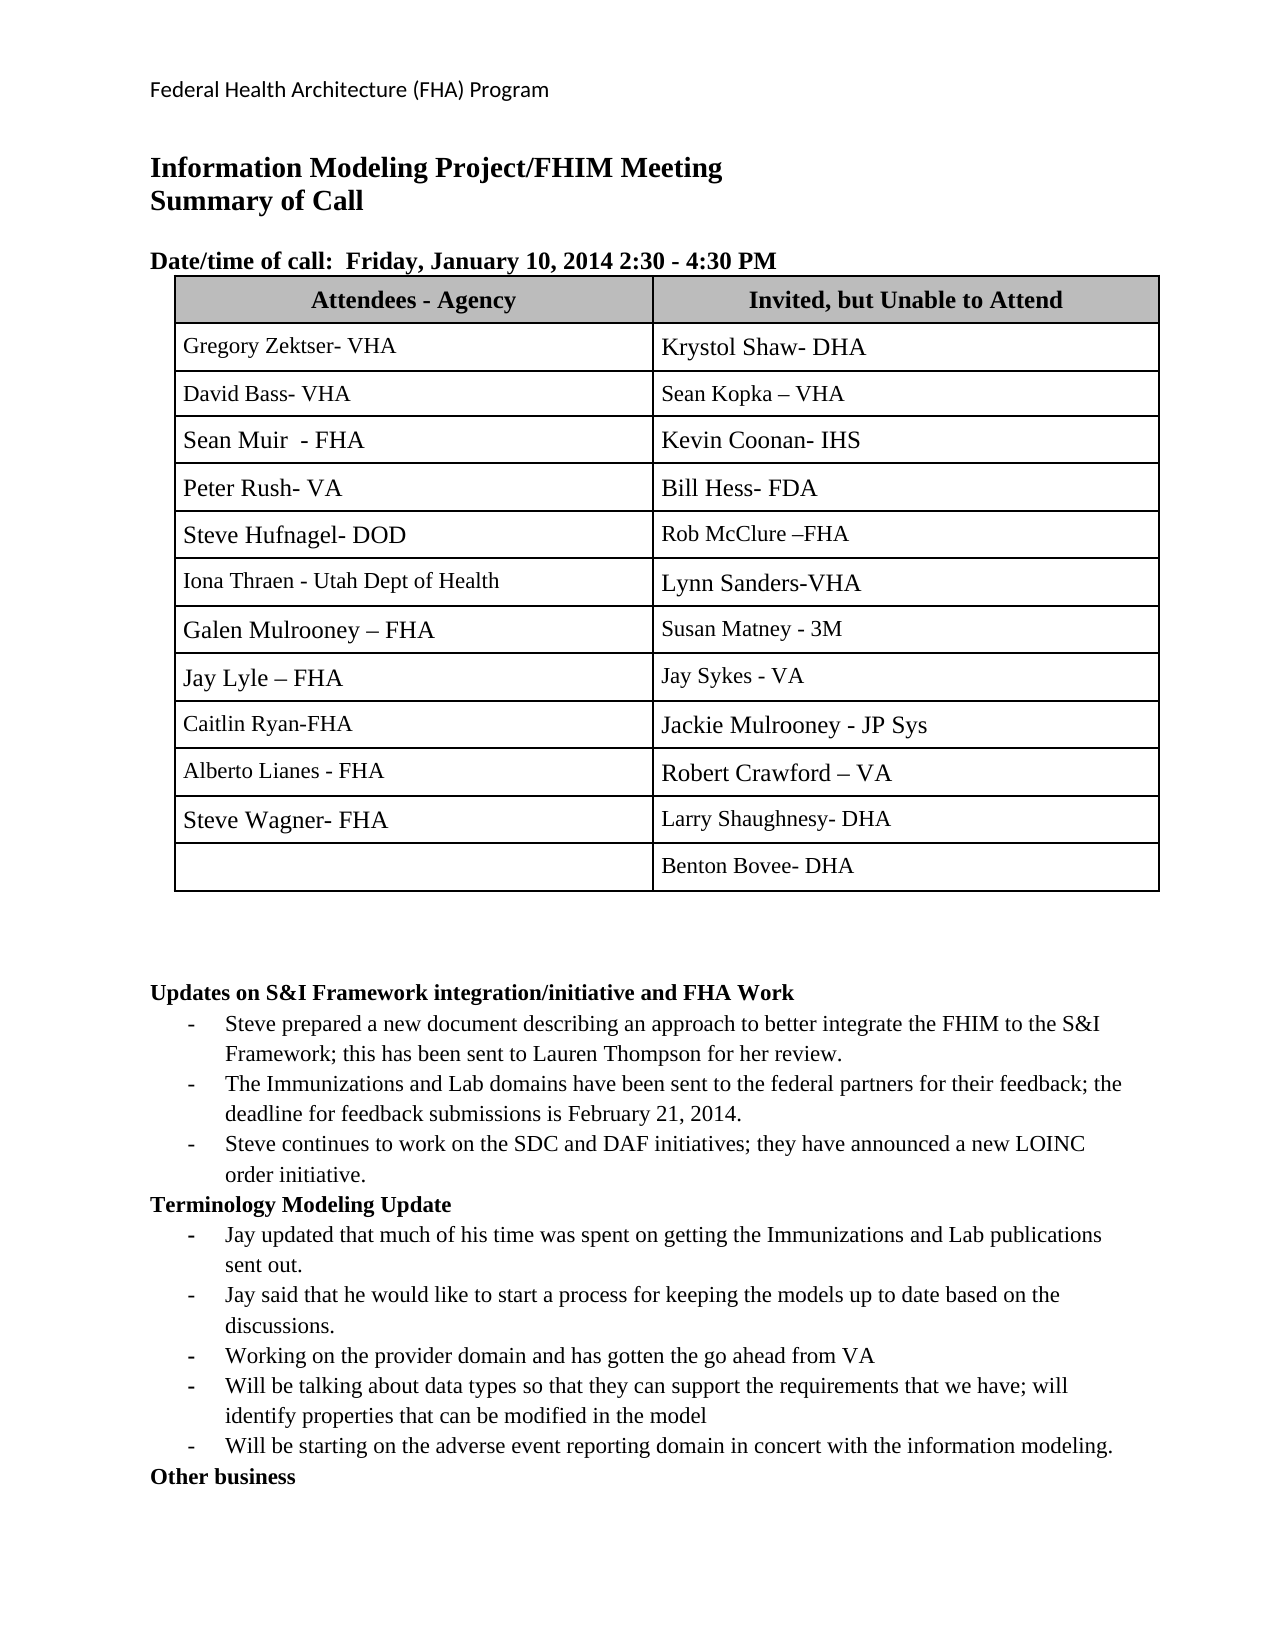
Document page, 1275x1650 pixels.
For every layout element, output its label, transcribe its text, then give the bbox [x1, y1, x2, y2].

table_cell Caitlin Ryan-FHA [176, 702, 652, 747]
table_cell Krystol Shaw- DHA [654, 324, 1158, 369]
table_cell Benton Bovee- DHA [654, 844, 1158, 890]
table_cell Sean Kopka – VHA [654, 372, 1158, 415]
text Terminology Modeling Update [150, 1191, 1125, 1217]
text Updates on S&I Framework integration/initiative and FHA Work [150, 979, 1125, 1006]
list Will be starting on the adverse event reporting domain in concert with the information modeling. [187, 1433, 1125, 1459]
table_cell Jay Sykes - VA [654, 654, 1158, 700]
table_cell Gregory Zektser- VHA [176, 324, 652, 369]
table_cell Lynn Sanders-VHA [654, 559, 1158, 605]
table_cell Peter Rush- VA [176, 464, 652, 510]
table_cell Galen Mulrooney – FHA [176, 607, 652, 652]
table_cell Iona Thraen - Utah Dept of Health [176, 559, 652, 605]
table_cell Rob McClure –FHA [654, 512, 1158, 557]
table_cell Kevin Coonan- IHS [654, 417, 1158, 462]
subtitle Summary of Call [150, 183, 1125, 217]
list Jay updated that much of his time was spent on getting the Immunizations and Lab publications sent out. [187, 1221, 1125, 1278]
table_cell [176, 844, 652, 890]
table_cell Jackie Mulrooney - JP Sys [654, 702, 1158, 747]
table_cell Robert Crawford – VA [654, 749, 1158, 795]
list Will be talking about data types so that they can support the requirements that we have; will identify properties that can be modified in the model [187, 1372, 1125, 1429]
table_cell Alberto Lianes - FHA [176, 749, 652, 795]
table_cell David Bass- VHA [176, 372, 652, 415]
table_header Attendees - Agency [176, 277, 652, 322]
subtitle Date/time of call: Friday, January 10, 2014 2:30 - 4:30 PM [150, 246, 1125, 274]
table_cell Susan Matney - 3M [654, 607, 1158, 652]
table_cell Jay Lyle – FHA [176, 654, 652, 700]
list Steve prepared a new document describing an approach to better integrate the FHIM to the S&I Framework; this has been sent to Lauren Thompson for her review. [187, 1010, 1125, 1066]
table_cell Bill Hess- FDA [654, 464, 1158, 510]
table_cell Larry Shaughnesy- DHA [654, 797, 1158, 842]
list Steve continues to work on the SDC and DAF initiatives; they have announced a new LOINC order initiative. [187, 1131, 1125, 1187]
table_cell Sean Muir - FHA [176, 417, 652, 462]
list Working on the provider domain and has gotten the go ahead from VA [187, 1342, 1125, 1368]
list The Immunizations and Lab domains have been sent to the federal partners for their feedback; the deadline for feedback submissions is February 21, 2014. [187, 1070, 1125, 1127]
list Other business [150, 1463, 1125, 1489]
subtitle Information Modeling Project/FHIM Meeting [150, 150, 1125, 183]
table_header Invited, but Unable to Attend [654, 277, 1158, 322]
list Jay said that he would like to start a process for keeping the models up to date based on the discussions. [187, 1282, 1125, 1338]
table_cell Steve Wagner- FHA [176, 797, 652, 842]
table_cell Steve Hufnagel- DOD [176, 512, 652, 557]
